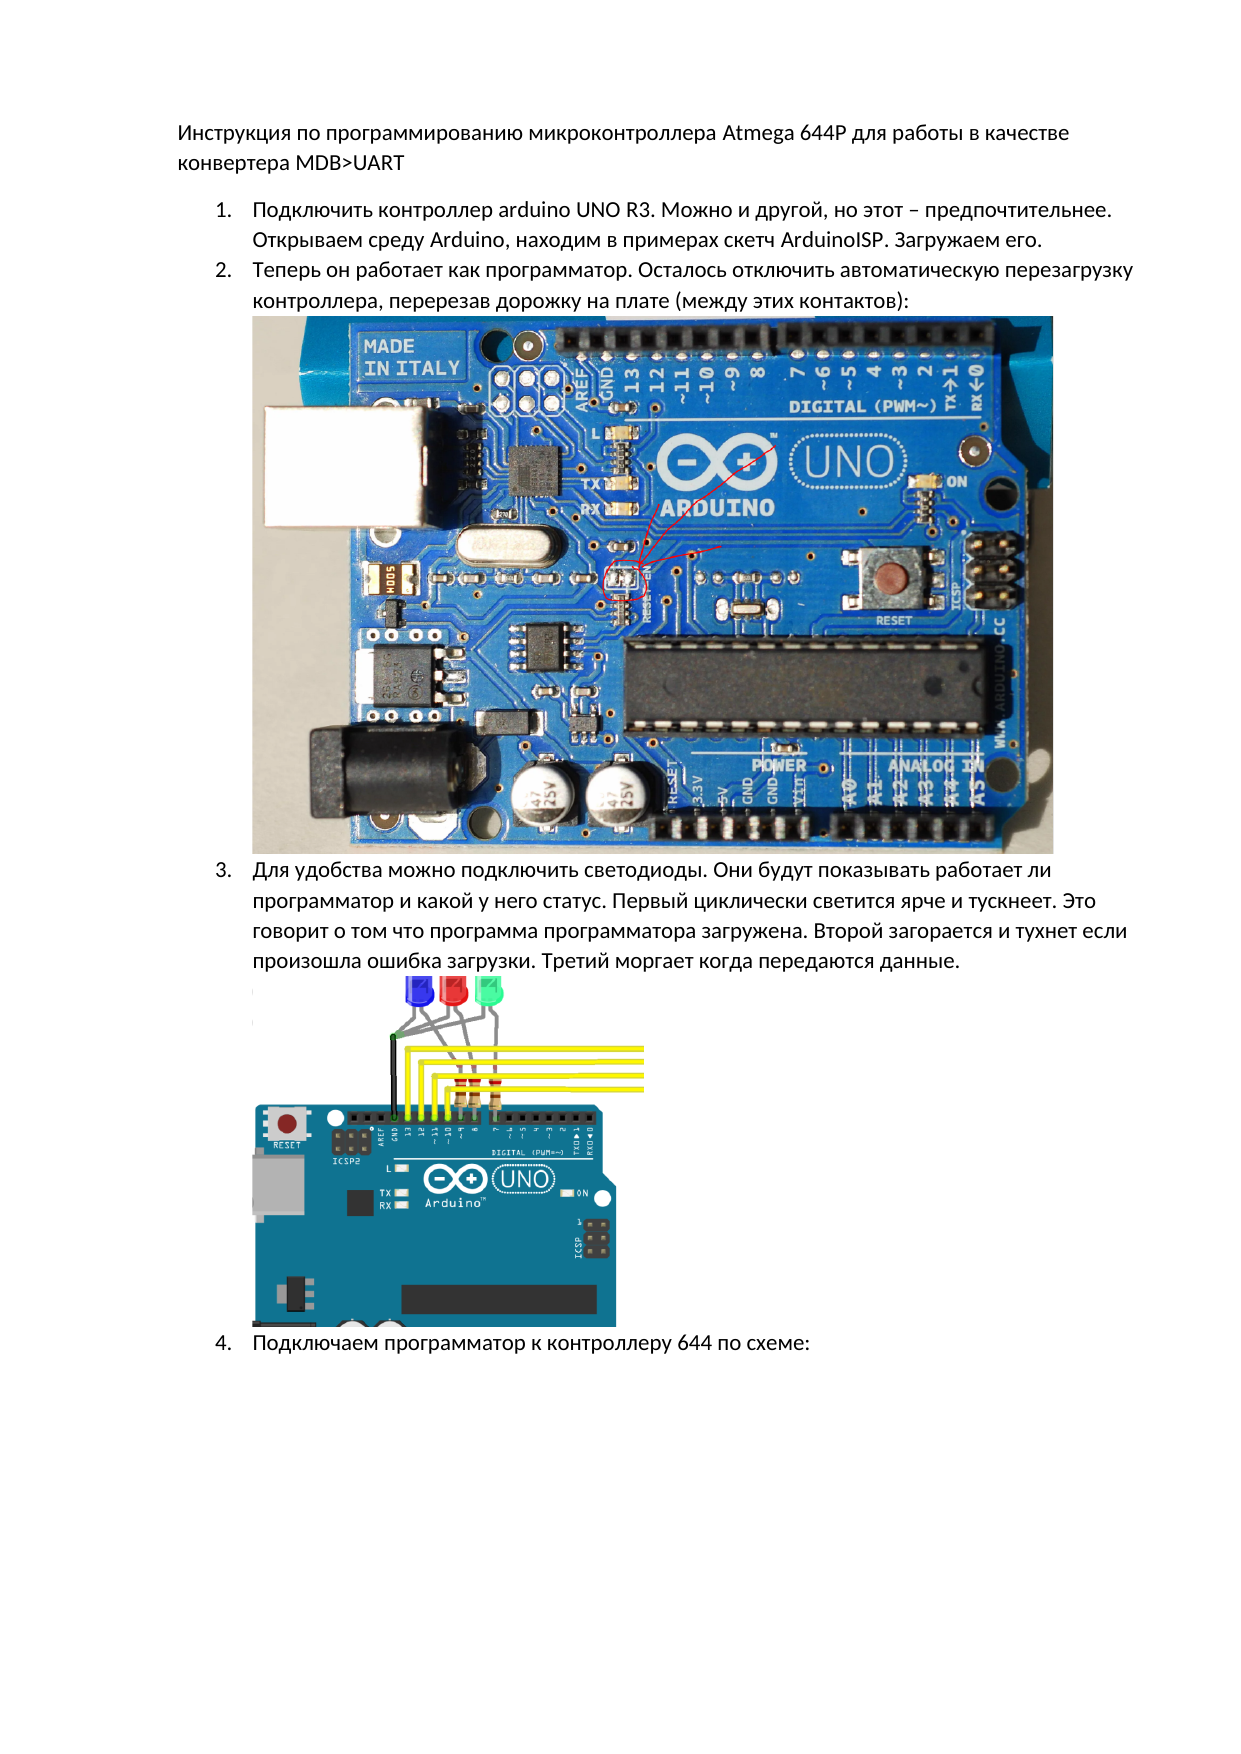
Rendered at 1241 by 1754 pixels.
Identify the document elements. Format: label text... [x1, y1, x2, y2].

list Для удобства можно подключить светодиоды. Они будут показывать работает ли программатор и какой у него статус. Первый циклически светится ярче и тускнеет. Это говорит о том что программа программатора загружена. Второй загорается и тухнет если произошла ошибка загрузки. Третий моргает когда передаются данные. [215, 856, 1152, 974]
picture [252, 976, 644, 1327]
text Инструкция по программированию микроконтроллера Atmega 644P для работы в качестве конвертера MDB>UART [177, 118, 1152, 176]
picture [252, 316, 1054, 854]
list Открываем среду Arduino, находим в примерах скетч ArduinoISP. Загружаем его. [252, 225, 1152, 253]
list Теперь он работает как программатор. Осталось отключить автоматическую перезагрузку контроллера, перерезав дорожку на плате (между этих контактов): [215, 256, 1152, 314]
list Подключаем программатор к контроллеру 644 по схеме: [215, 1328, 1152, 1357]
list Подключить контроллер arduino UNO R3. Можно и другой, но этот – предпочтительнее. [215, 195, 1152, 223]
